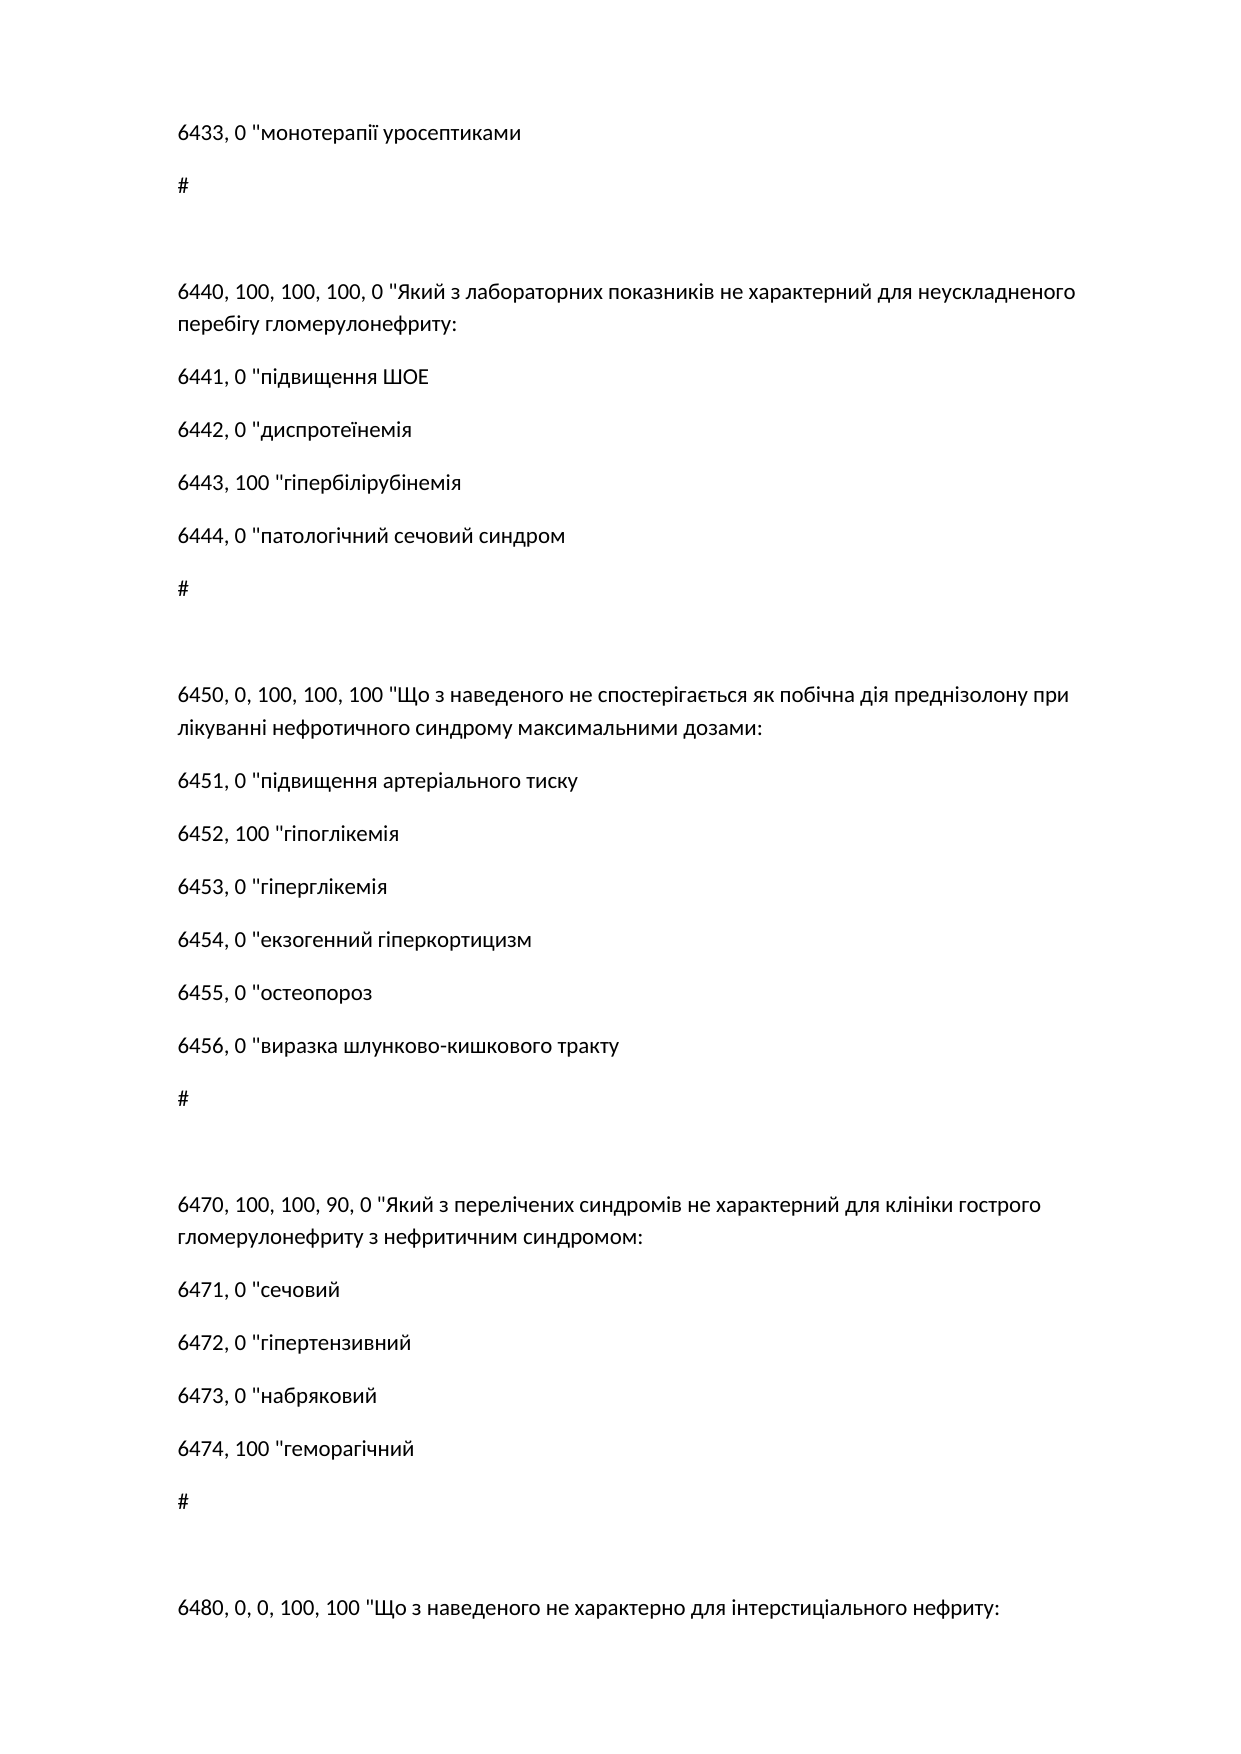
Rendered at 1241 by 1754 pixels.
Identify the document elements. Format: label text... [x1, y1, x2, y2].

text 6474, 100 "геморагiчний [177, 1434, 1152, 1462]
text 6453, 0 "гiперглiкемiя [177, 872, 1152, 900]
text # [177, 171, 1152, 199]
text 6470, 100, 100, 90, 0 "Який з перелічених синдромiв не характерний для клiнiки гострого гломерулонефриту з нефритичним синдромом: [177, 1190, 1152, 1250]
text # [177, 574, 1152, 602]
text # [177, 1487, 1152, 1515]
text 6433, 0 "монотерапiї уросептиками [177, 118, 1152, 146]
text 6455, 0 "остеопороз [177, 978, 1152, 1006]
text 6442, 0 "диспротеїнемiя [177, 415, 1152, 443]
text 6480, 0, 0, 100, 100 "Що з наведеного не характерно для iнтерстицiального нефриту: [177, 1593, 1152, 1621]
text 6471, 0 "сечовий [177, 1275, 1152, 1303]
text 6444, 0 "патологiчний сечовий синдром [177, 521, 1152, 549]
text # [177, 1084, 1152, 1112]
text 6454, 0 "екзогенний гiперкортицизм [177, 925, 1152, 953]
text 6452, 100 "гiпоглiкемiя [177, 819, 1152, 847]
text 6473, 0 "набряковий [177, 1381, 1152, 1409]
text 6443, 100 "гiпербiлiрубiнемiя [177, 468, 1152, 496]
text 6441, 0 "пiдвищення ШОЕ [177, 362, 1152, 390]
text 6450, 0, 100, 100, 100 "Що з наведеного не спостерiгається як побiчна дiя преднiзолону при лiкуваннi нефротичного синдрому максимальними дозами: [177, 681, 1152, 741]
text 6451, 0 "пiдвищення артерiального тиску [177, 766, 1152, 794]
text 6472, 0 "гiпертензивний [177, 1328, 1152, 1356]
text 6440, 100, 100, 100, 0 "Який з лабораторних показникiв не характерний для неускладненого перебiгу гломерулонефриту: [177, 277, 1152, 337]
text 6456, 0 "виразка шлунково-кишкового тракту [177, 1031, 1152, 1059]
